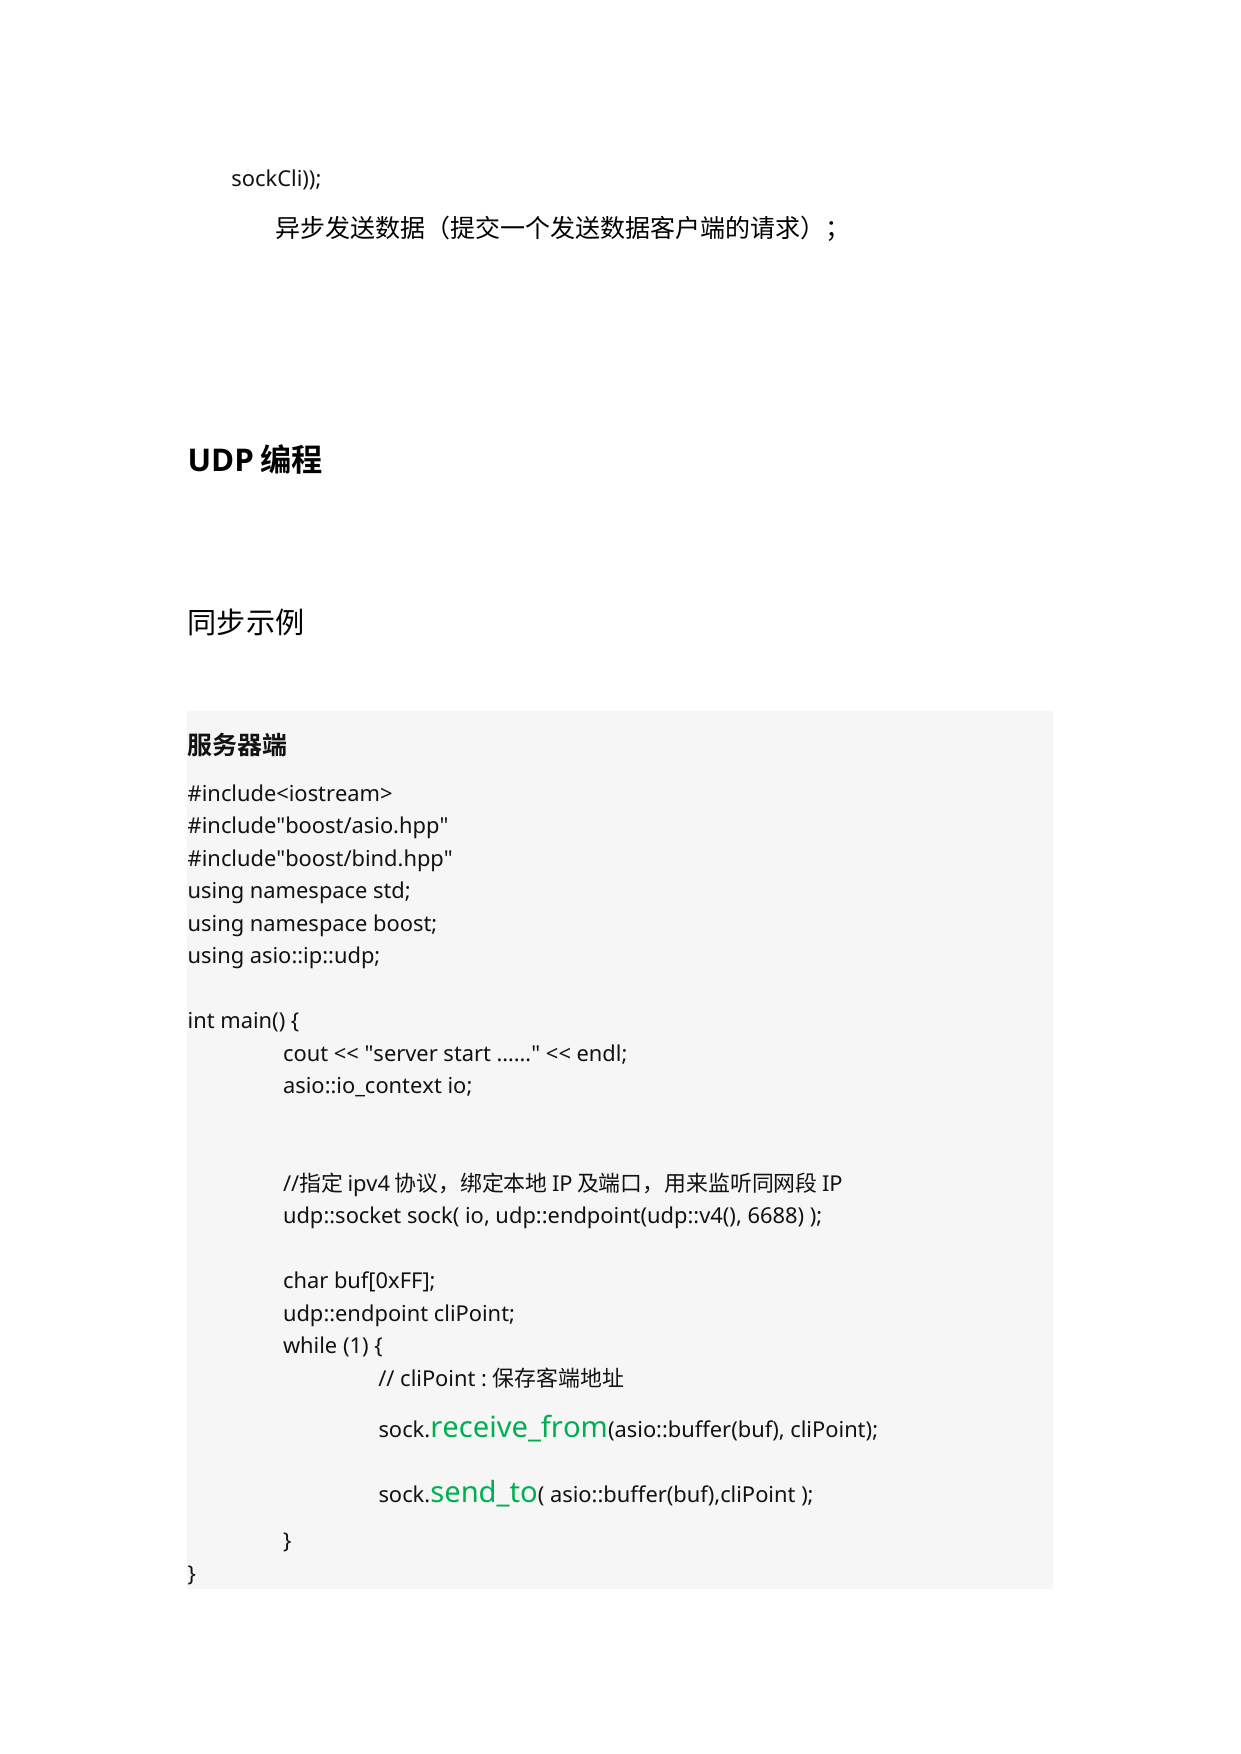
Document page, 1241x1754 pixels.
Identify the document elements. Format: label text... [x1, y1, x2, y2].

text char buf[0xFF]; [187, 1264, 1053, 1296]
text } [187, 1556, 1053, 1589]
text using namespace boost; [187, 906, 1053, 939]
text // cliPoint : 保存客端地址 [187, 1361, 1053, 1394]
text #include"boost/bind.hpp" [187, 841, 1053, 874]
text using namespace std; [187, 874, 1053, 906]
text #include"boost/asio.hpp" [187, 809, 1053, 841]
text cout << "server start ……" << endl; [187, 1036, 1053, 1069]
text #include<iostream> [187, 776, 1053, 809]
text 异步发送数据（提交一个发送数据客户端的请求）； [187, 194, 1053, 259]
text } [187, 1524, 1053, 1556]
text sock.send_to( asio::buffer(buf),cliPoint ); [187, 1459, 1053, 1524]
text asio::io_context io; [187, 1069, 1053, 1101]
subtitle 同步示例 [187, 588, 1053, 653]
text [231, 162, 1053, 194]
subtitle UDP编程 [187, 425, 1053, 490]
text 服务器端 [187, 711, 1053, 776]
text sock.receive_from(asio::buffer(buf), cliPoint); [187, 1394, 1053, 1459]
text udp::endpoint cliPoint; [187, 1296, 1053, 1329]
text //指定ipv4协议，绑定本地IP及端口，用来监听同网段IP [187, 1166, 1053, 1199]
text using asio::ip::udp; [187, 939, 1053, 971]
text int main() { [187, 1004, 1053, 1036]
text udp::socket sock( io, udp::endpoint(udp::v4(), 6688) ); [187, 1199, 1053, 1231]
text while (1) { [187, 1329, 1053, 1361]
